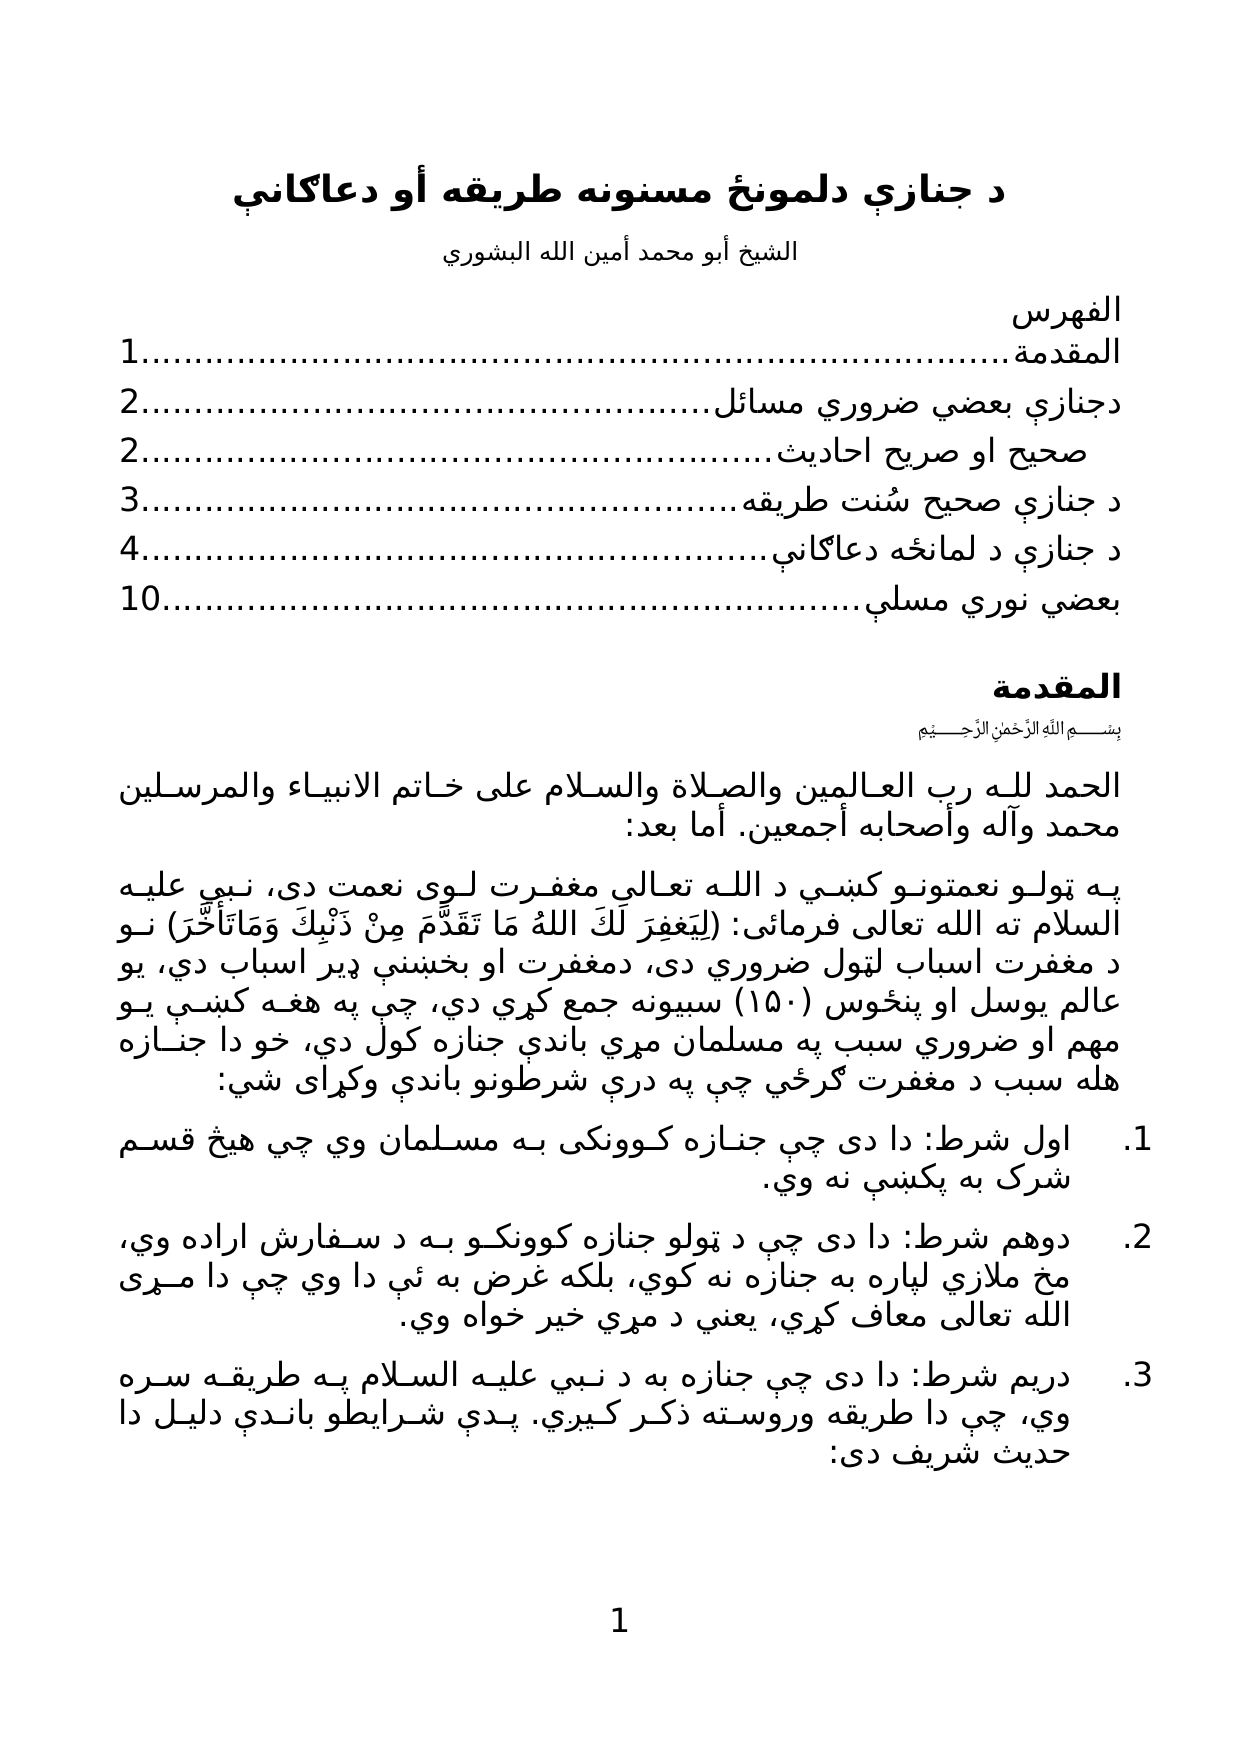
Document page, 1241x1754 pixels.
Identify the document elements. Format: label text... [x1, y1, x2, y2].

text الشيخ أبو محمد أمين الله البشوري [118, 237, 1122, 266]
list دوهم شرط: دا دی چې د ټولو جنازه کوونکو به د سفارش اراده وي، مخ ملازي لپاره به جنازه نه کوي، بلکه غرض به ئې دا وي چې دا مړی الله تعالی معاف کړي، یعني د مړي خیر خواه وي. [118, 1218, 1122, 1334]
subtitle المقدمة [118, 668, 1122, 707]
title د جنازې دلمونځ مسنونه طريقه أو دعاګانې [118, 168, 1122, 212]
list دریم شرط: دا دی چې جنازه به د نبي علیه السلام په طریقه سره وي، چې دا طریقه وروسته ذکر کیږي. پدې شرایطو باندې دلیل دا حدیث شریف دی: [118, 1355, 1122, 1472]
list اول شرط: دا دی چې جنازه کوونکی به مسلمان وي چي هیڅ قسم شرک به پکښې نه وي. [118, 1119, 1122, 1197]
text په ټولو نعمتونو کښي د الله تعالی مغفرت لوی نعمت دی، نبي علیه السلام ته الله تعالی فرمائی: ﴿لِیَغفِرَ لَكَ اللهُ مَا تَقَدَّمَ مِنْ ذَنْبِكَ وَمَاتَأَخَّرَ﴾ نو د مغفرت اسباب لټول ضروري دی، دمغفرت او بخښنې ډیر اسباب دي، یو عالم یوسل او پنځوس (۱۵۰) سبیونه جمع کړي دي، چې په هغه کښې یو مهم او ضروري سبب په مسلمان مړي باندې جنازه کول دي، خو دا جنازه هله سبب د مغفرت ګرځي چې په درې شرطونو باندې وکړای شي: [118, 865, 1122, 1098]
text الحمد لله رب العالمین والصلاة والسلام علی خاتم الانبياء والمرسلين محمد وآله وأصحابه أجمعين. أما بعد: [118, 767, 1122, 844]
text ﷽ [118, 707, 1122, 746]
